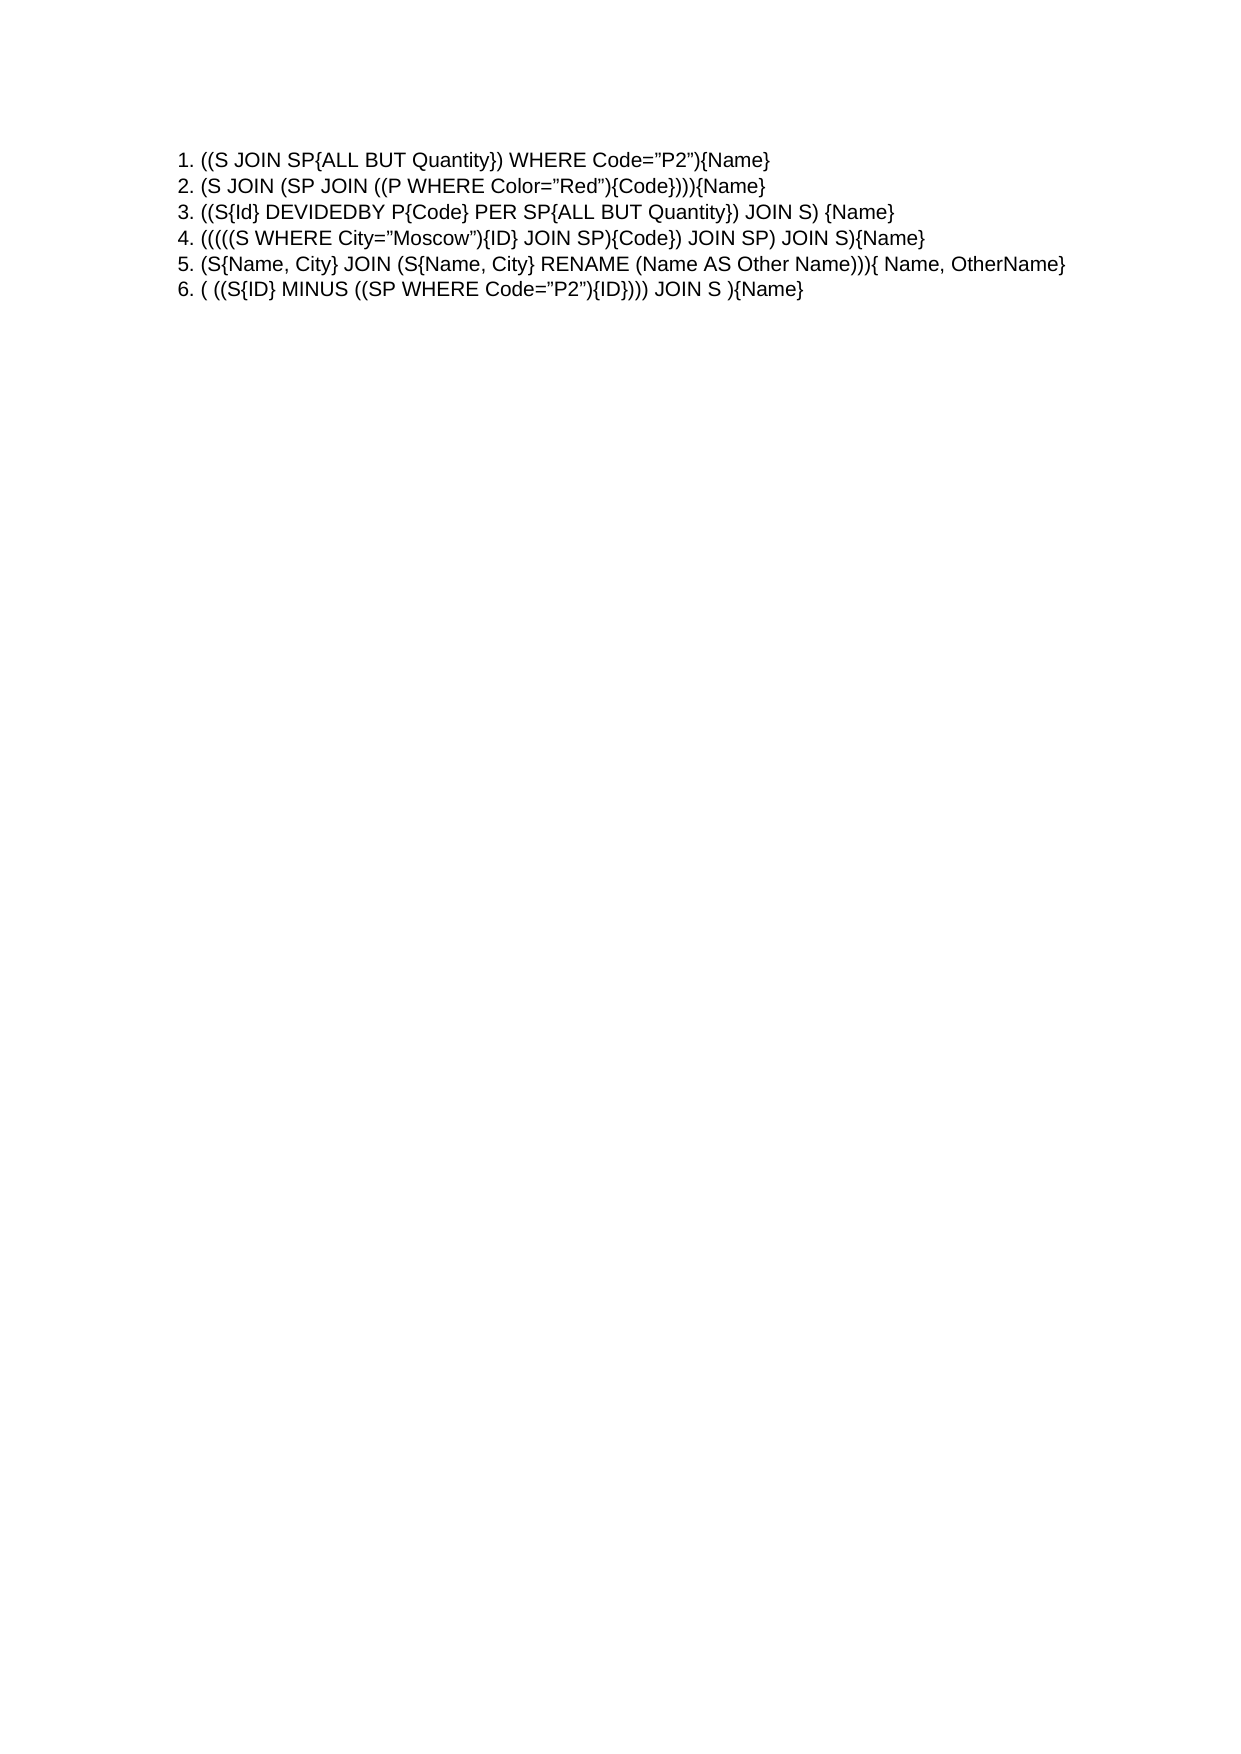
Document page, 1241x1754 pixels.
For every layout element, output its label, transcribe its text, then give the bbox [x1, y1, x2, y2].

text 1. ((S JOIN SP{ALL BUT Quantity}) WHERE Code=”P2”){Name} 2. (S JOIN (SP JOIN ((P WHERE Color=”Red”){Code}))){Name} 3. ((S{Id} DEVIDEDBY P{Code} PER SP{ALL BUT Quantity}) JOIN S) {Name} 4. (((((S WHERE City=”Moscow”){ID} JOIN SP){Code}) JOIN SP) JOIN S){Name} 5. (S{Name, City} JOIN (S{Name, City} RENAME (Name AS Other Name))){ Name, OtherName} 6. ( ((S{ID} MINUS ((SP WHERE Code=”P2”){ID}))) JOIN S ){Name} [177, 118, 1152, 301]
